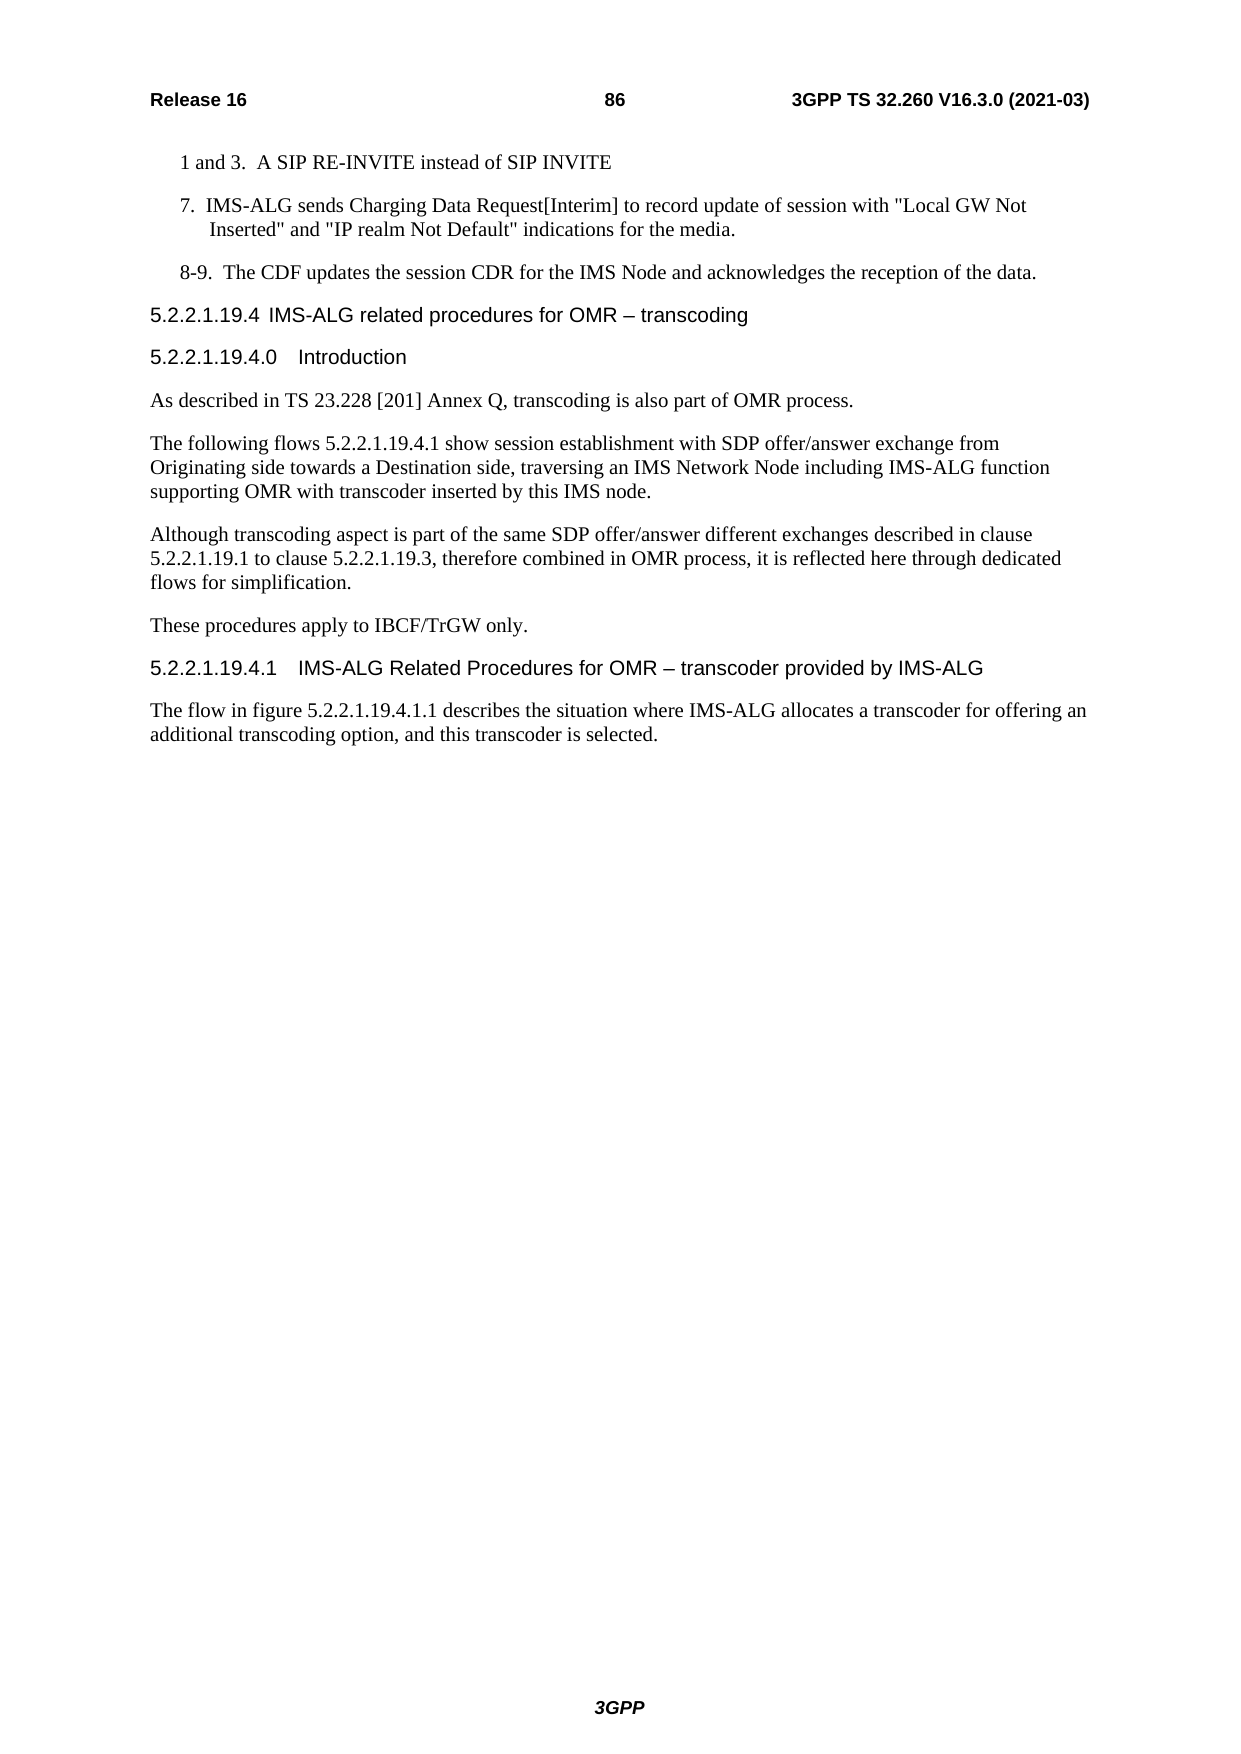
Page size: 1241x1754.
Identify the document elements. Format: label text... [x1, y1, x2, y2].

subtitle 5.2.2.1.19.4 IMS-ALG related procedures for OMR – transcoding [150, 302, 1090, 326]
text Although transcoding aspect is part of the same SDP offer/answer different exchanges described in clause 5.2.2.1.19.1 to clause 5.2.2.1.19.3, therefore combined in OMR process, it is reflected here through dedicated flows for simplification. [150, 522, 1090, 594]
text The following flows 5.2.2.1.19.4.1 show session establishment with SDP offer/answer exchange from Originating side towards a Destination side, traversing an IMS Network Node including IMS-ALG function supporting OMR with transcoder inserted by this IMS node. [150, 431, 1090, 503]
text As described in TS 23.228 [201] Annex Q, transcoding is also part of OMR process. [150, 388, 1090, 412]
subtitle 5.2.2.1.19.4.1 IMS-ALG Related Procedures for OMR – transcoder provided by IMS-ALG [150, 655, 1090, 679]
text 1 and 3. A SIP RE-INVITE instead of SIP INVITE [179, 150, 1090, 174]
text The flow in figure 5.2.2.1.19.4.1.1 describes the situation where IMS-ALG allocates a transcoder for offering an additional transcoding option, and this transcoder is selected. [150, 698, 1090, 746]
text These procedures apply to IBCF/TrGW only. [150, 613, 1090, 637]
text 8-9. The CDF updates the session CDR for the IMS Node and acknowledges the reception of the data. [179, 260, 1090, 284]
text 7. IMS-ALG sends Charging Data Request[Interim] to record update of session with "Local GW Not Inserted" and "IP realm Not Default" indications for the media. [179, 193, 1090, 241]
subtitle 5.2.2.1.19.4.0 Introduction [150, 345, 1090, 369]
